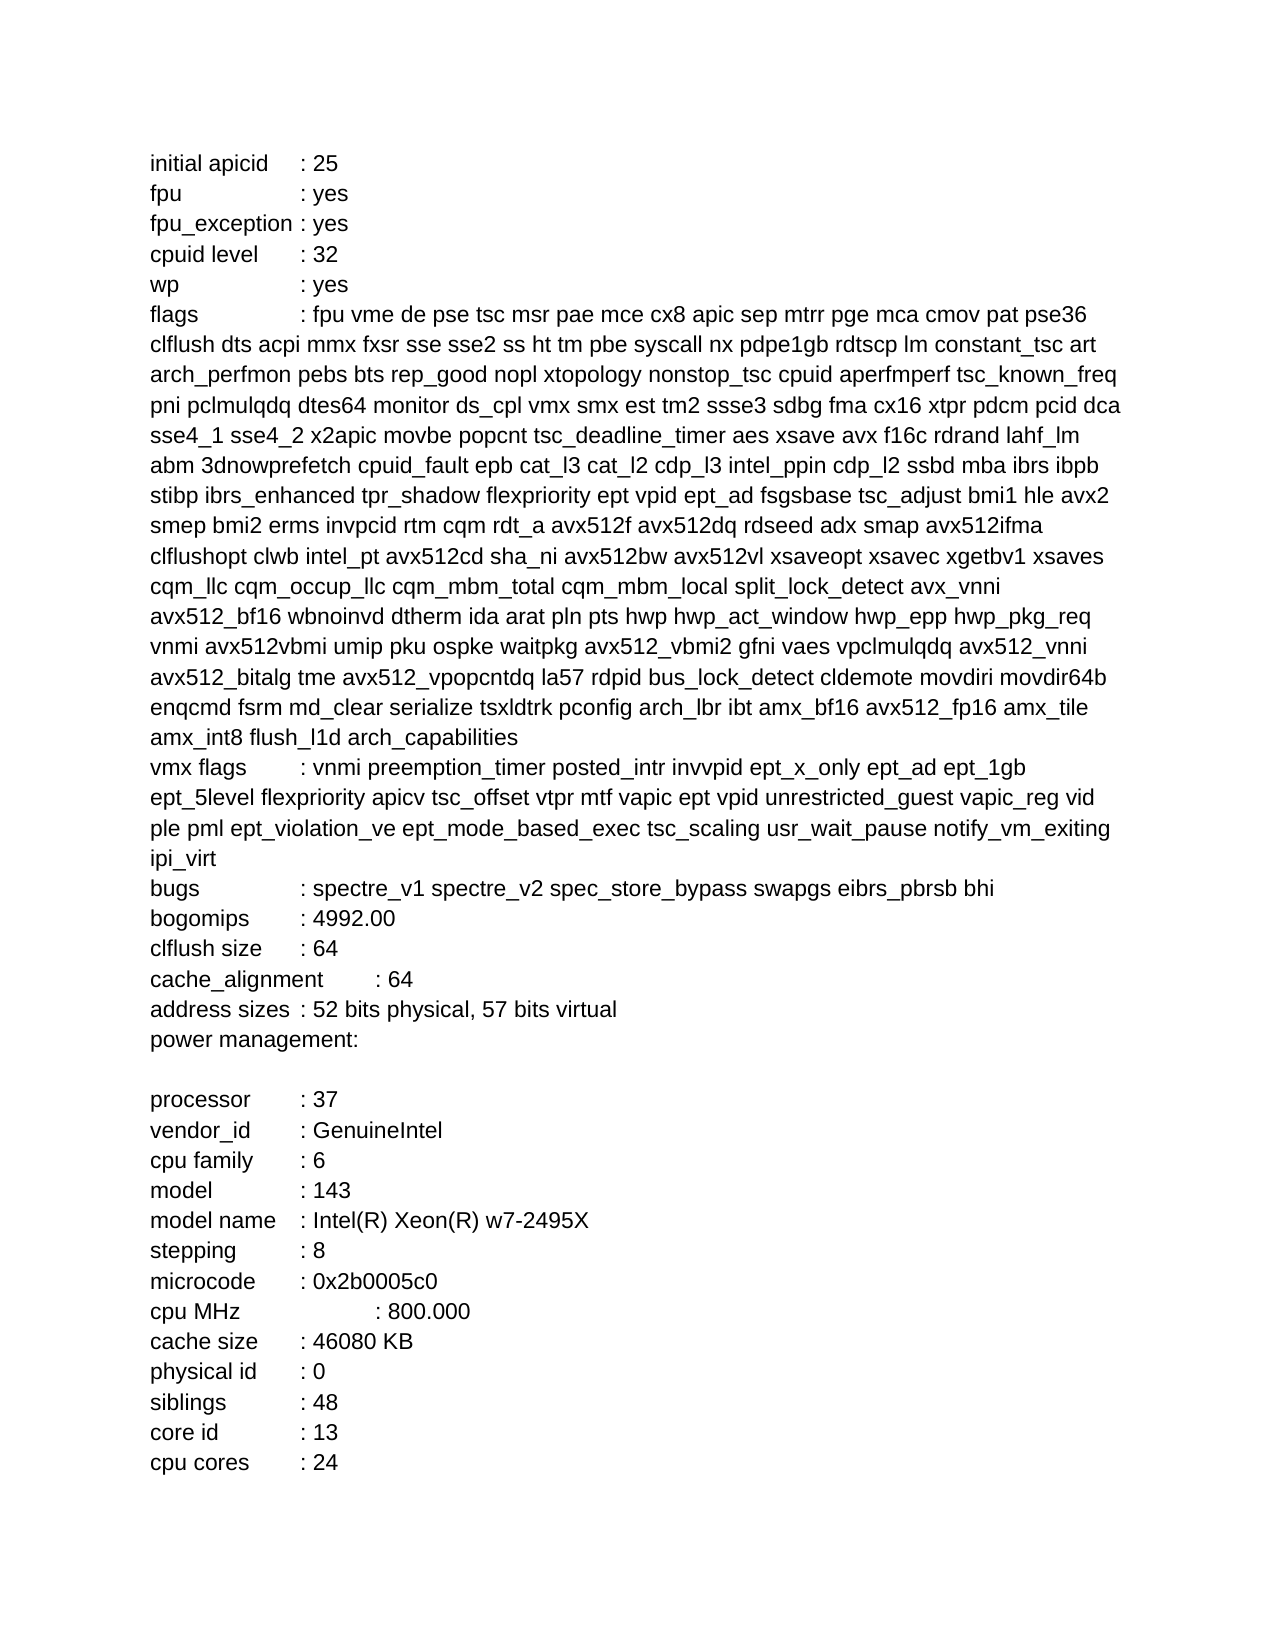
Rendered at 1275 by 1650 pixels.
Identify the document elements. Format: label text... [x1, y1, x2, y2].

text bugs : spectre_v1 spectre_v2 spec_store_bypass swapgs eibrs_pbrsb bhi [150, 875, 1125, 901]
text cpu family : 6 [150, 1147, 1125, 1173]
text vendor_id : GenuineIntel [150, 1117, 1125, 1143]
text model : 143 [150, 1177, 1125, 1203]
text cpuid level : 32 [150, 241, 1125, 267]
text fpu : yes [150, 180, 1125, 207]
text cpu cores : 24 [150, 1449, 1125, 1475]
text processor : 37 [150, 1086, 1125, 1113]
text wp : yes [150, 271, 1125, 297]
text address sizes : 52 bits physical, 57 bits virtual [150, 996, 1125, 1022]
text microcode : 0x2b0005c0 [150, 1268, 1125, 1294]
text cpu MHz : 800.000 [150, 1298, 1125, 1324]
text cache_alignment : 64 [150, 966, 1125, 992]
text physical id : 0 [150, 1358, 1125, 1385]
text core id : 13 [150, 1419, 1125, 1445]
text siblings : 48 [150, 1388, 1125, 1415]
text clflush size : 64 [150, 935, 1125, 962]
text initial apicid : 25 [150, 150, 1125, 176]
text model name : Intel(R) Xeon(R) w7-2495X [150, 1207, 1125, 1234]
text vmx flags : vnmi preemption_timer posted_intr invvpid ept_x_only ept_ad ept_1gb ept_5level flexpriority apicv tsc_offset vtpr mtf vapic ept vpid unrestricted_guest vapic_reg vid ple pml ept_violation_ve ept_mode_based_exec tsc_scaling usr_wait_pause notify_vm_exiting ipi_virt [150, 754, 1125, 871]
text fpu_exception : yes [150, 210, 1125, 237]
text flags : fpu vme de pse tsc msr pae mce cx8 apic sep mtrr pge mca cmov pat pse36 clflush dts acpi mmx fxsr sse sse2 ss ht tm pbe syscall nx pdpe1gb rdtscp lm constant_tsc art arch_perfmon pebs bts rep_good nopl xtopology nonstop_tsc cpuid aperfmperf tsc_known_freq pni pclmulqdq dtes64 monitor ds_cpl vmx smx est tm2 ssse3 sdbg fma cx16 xtpr pdcm pcid dca sse4_1 sse4_2 x2apic movbe popcnt tsc_deadline_timer aes xsave avx f16c rdrand lahf_lm abm 3dnowprefetch cpuid_fault epb cat_l3 cat_l2 cdp_l3 intel_ppin cdp_l2 ssbd mba ibrs ibpb stibp ibrs_enhanced tpr_shadow flexpriority ept vpid ept_ad fsgsbase tsc_adjust bmi1 hle avx2 smep bmi2 erms invpcid rtm cqm rdt_a avx512f avx512dq rdseed adx smap avx512ifma clflushopt clwb intel_pt avx512cd sha_ni avx512bw avx512vl xsaveopt xsavec xgetbv1 xsaves cqm_llc cqm_occup_llc cqm_mbm_total cqm_mbm_local split_lock_detect avx_vnni avx512_bf16 wbnoinvd dtherm ida arat pln pts hwp hwp_act_window hwp_epp hwp_pkg_req vnmi avx512vbmi umip pku ospke waitpkg avx512_vbmi2 gfni vaes vpclmulqdq avx512_vnni avx512_bitalg tme avx512_vpopcntdq la57 rdpid bus_lock_detect cldemote movdiri movdir64b enqcmd fsrm md_clear serialize tsxldtrk pconfig arch_lbr ibt amx_bf16 avx512_fp16 amx_tile amx_int8 flush_l1d arch_capabilities [150, 301, 1125, 750]
text power management: [150, 1026, 1125, 1052]
text stepping : 8 [150, 1237, 1125, 1264]
text cache size : 46080 KB [150, 1328, 1125, 1354]
text bogomips : 4992.00 [150, 905, 1125, 932]
